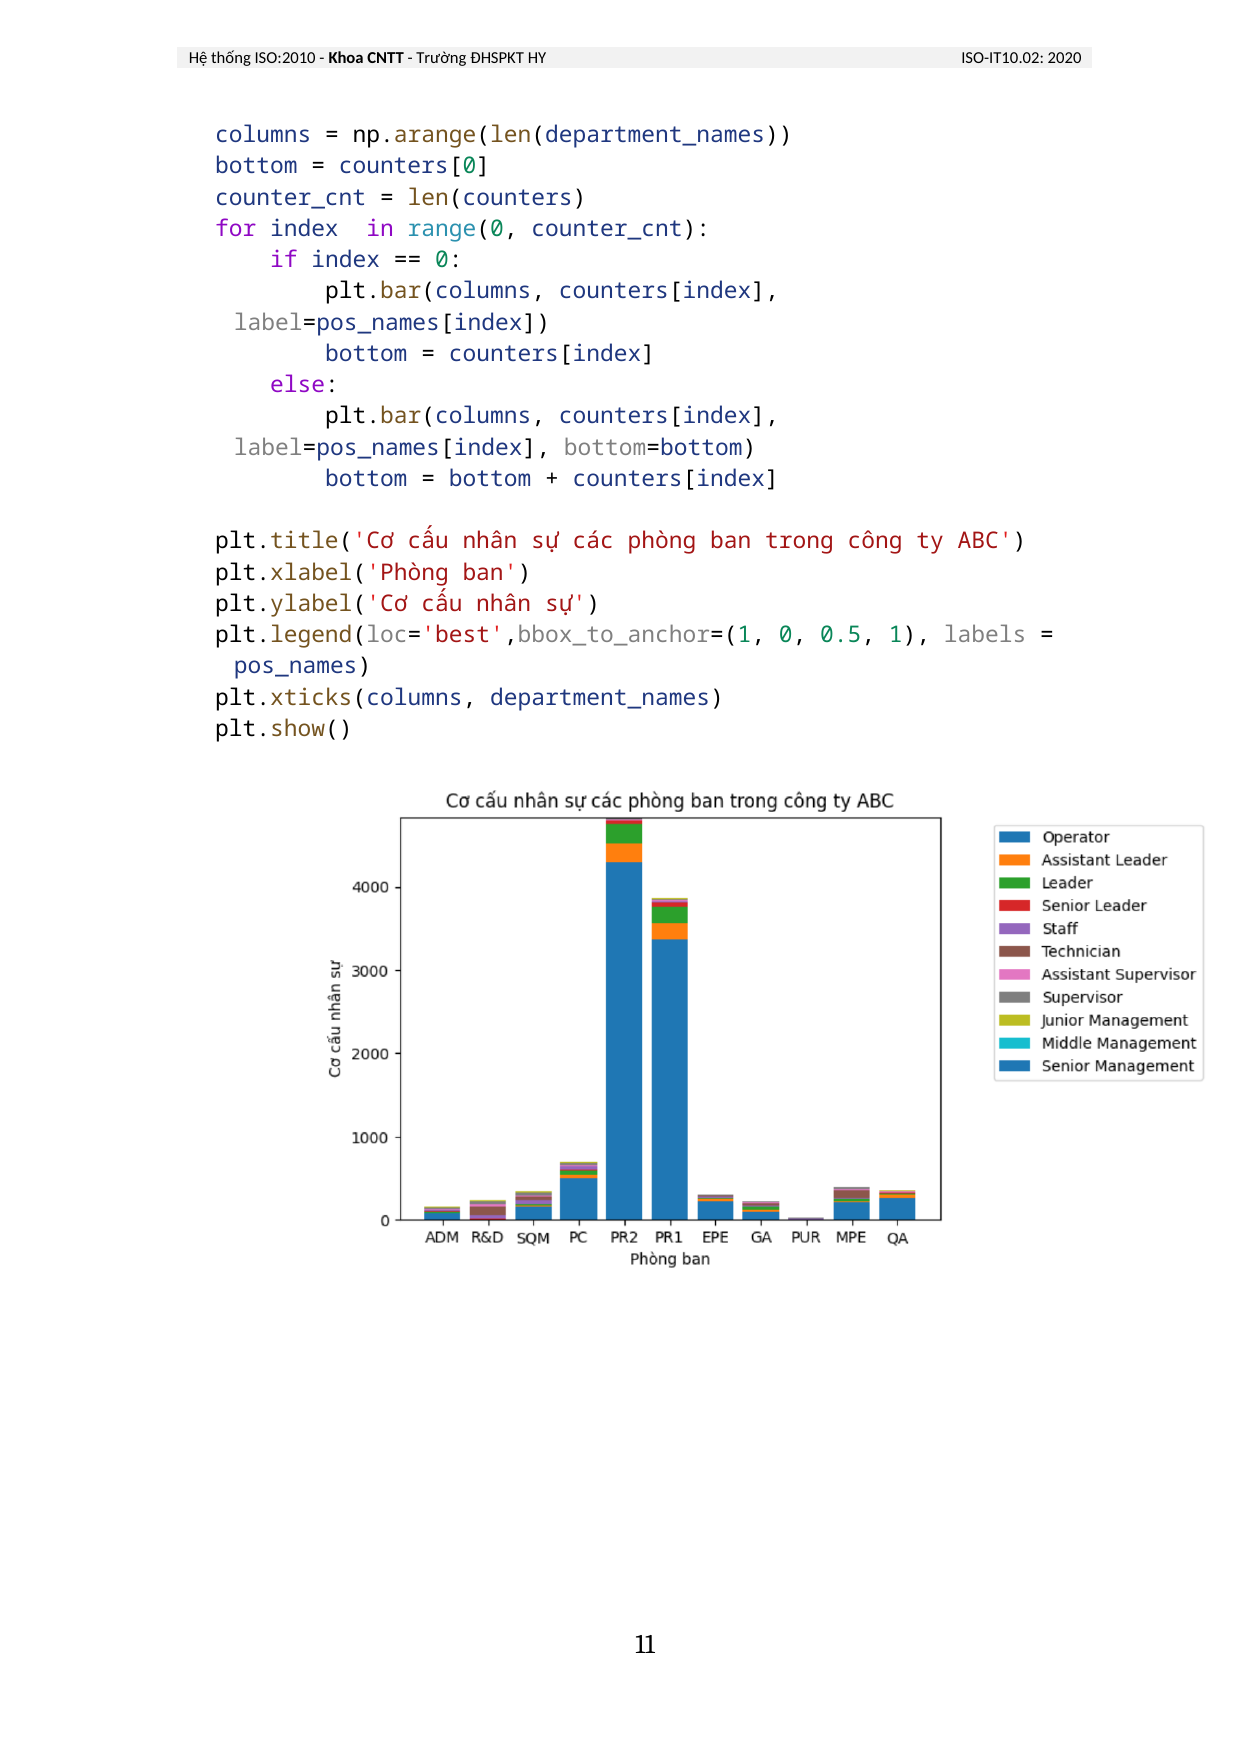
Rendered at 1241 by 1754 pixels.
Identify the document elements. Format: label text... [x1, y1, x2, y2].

text else: [215, 368, 1107, 399]
text plt.bar(columns, counters[index], label=pos_names[index]) [215, 274, 1107, 337]
text for index in range(0, counter_cnt): [215, 212, 1107, 243]
text plt.bar(columns, counters[index], label=pos_names[index], bottom=bottom) [215, 399, 1107, 462]
text columns = np.arange(len(department_names)) [215, 118, 1107, 149]
text counter_cnt = len(counters) [215, 181, 1107, 212]
text plt.title('Cơ cấu nhân sự các phòng ban trong công ty ABC') [215, 524, 1107, 556]
text bottom = counters[index] [215, 337, 1107, 368]
text if index == 0: [215, 243, 1107, 274]
text plt.show() [215, 712, 1107, 743]
text bottom = bottom + counters[index] [215, 462, 1107, 493]
text plt.ylabel('Cơ cấu nhân sự') [215, 587, 1107, 618]
text plt.xticks(columns, department_names) [215, 681, 1107, 712]
text bottom = counters[0] [215, 149, 1107, 181]
text plt.xlabel('Phòng ban') [215, 556, 1107, 587]
text plt.legend(loc='best',bbox_to_anchor=(1, 0, 0.5, 1), labels = pos_names) [215, 618, 1107, 681]
picture [289, 772, 1241, 1324]
